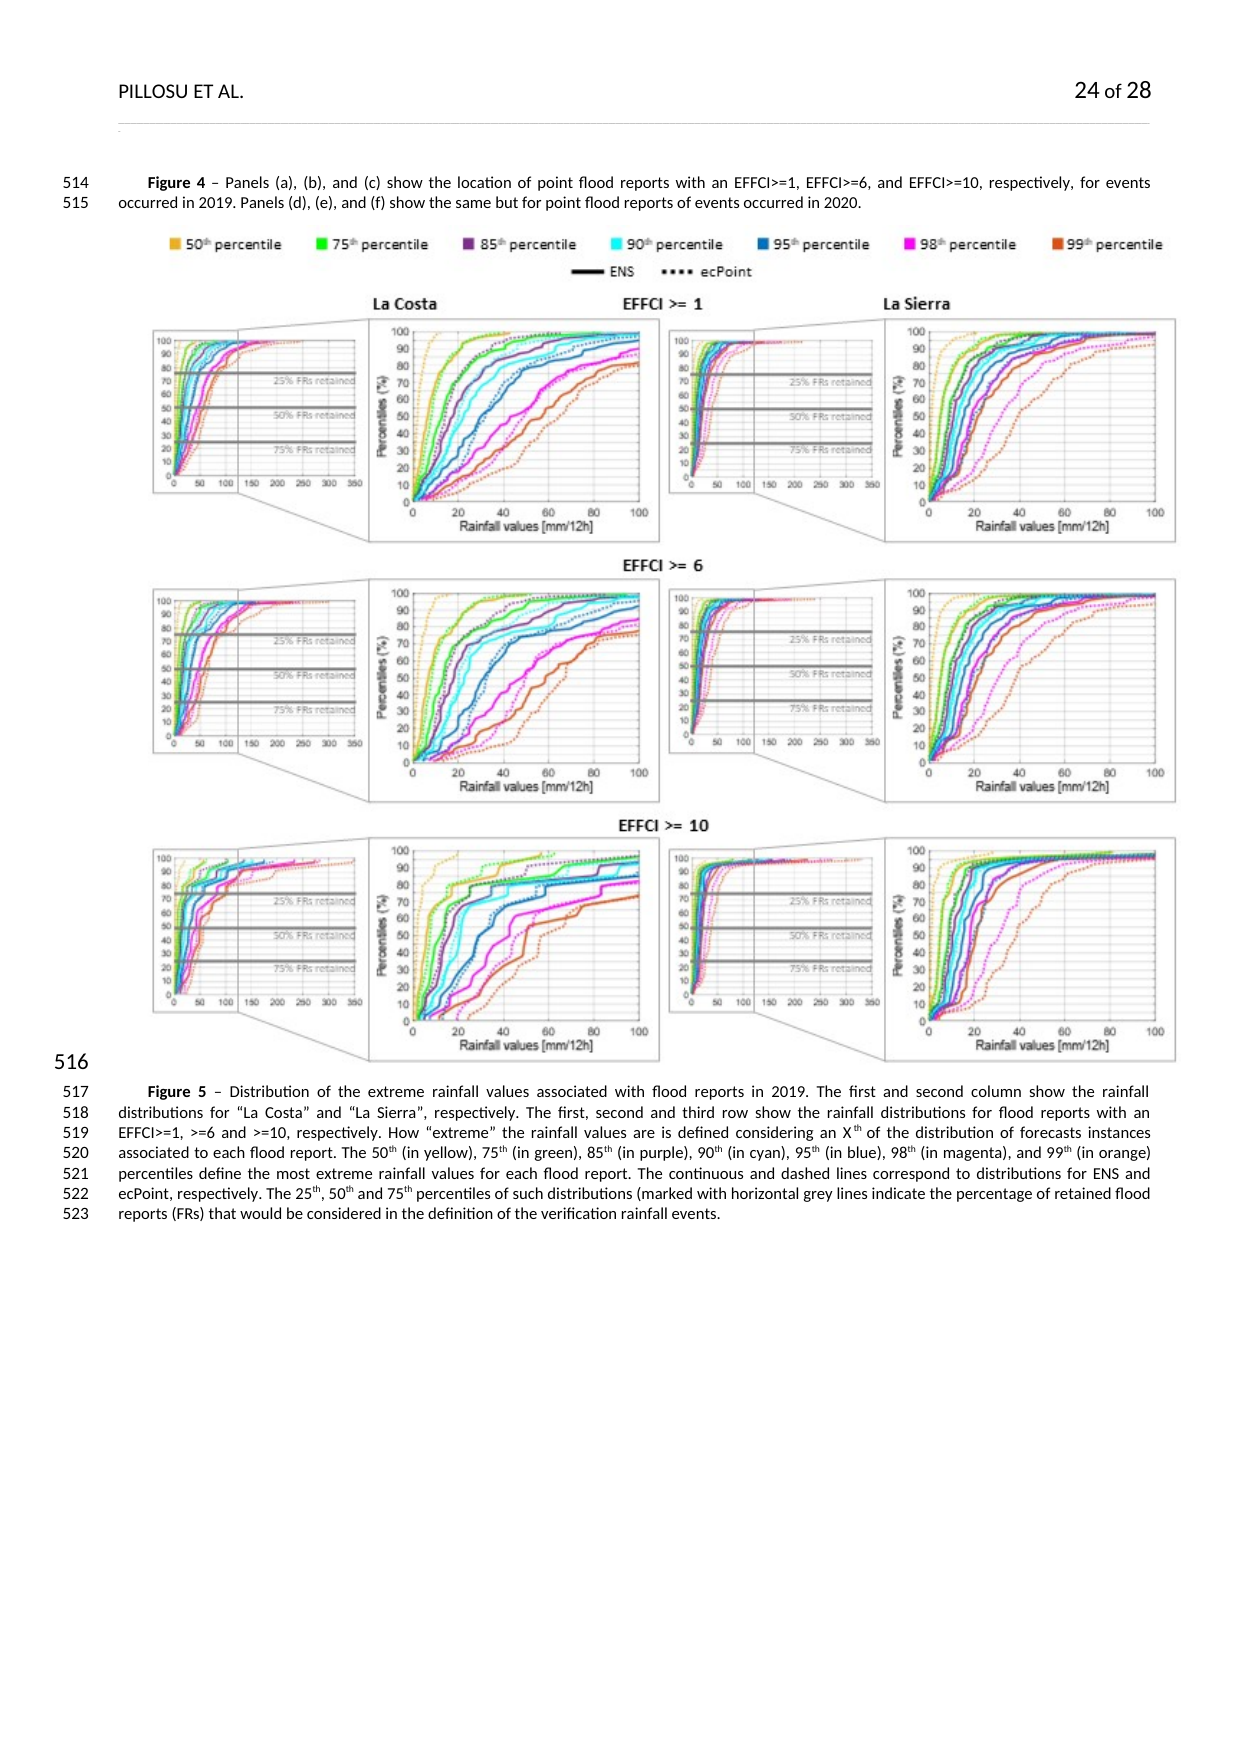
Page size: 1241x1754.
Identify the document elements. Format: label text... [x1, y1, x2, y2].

text Figure 5 – Distribution of the extreme rainfall values associated with flood reports in 2019. The first and second column show the rainfall distributions for “La Costa” and “La Sierra”, respectively. The first, second and third row show the rainfall distributions for flood reports with an EFFCI>=1, >=6 and >=10, respectively. How “extreme” the rainfall values are is defined considering an Xth of the distribution of forecasts instances associated to each flood report. The 50th (in yellow), 75th (in green), 85th (in purple), 90th (in cyan), 95th (in blue), 98th (in magenta), and 99th (in orange) percentiles define the most extreme rainfall values for each flood report. The continuous and dashed lines correspond to distributions for ENS and ecPoint, respectively. The 25th, 50th and 75th percentiles of such distributions (marked with horizontal grey lines indicate the percentage of retained flood reports (FRs) that would be considered in the definition of the verification rainfall events. [118, 1082, 1152, 1224]
picture [147, 225, 1182, 1070]
text Figure 4 – Panels (a), (b), and (c) show the location of point flood reports with an EFFCI>=1, EFFCI>=6, and EFFCI>=10, respectively, for events occurred in 2019. Panels (d), (e), and (f) show the same but for point flood reports of events occurred in 2020. [118, 172, 1152, 213]
